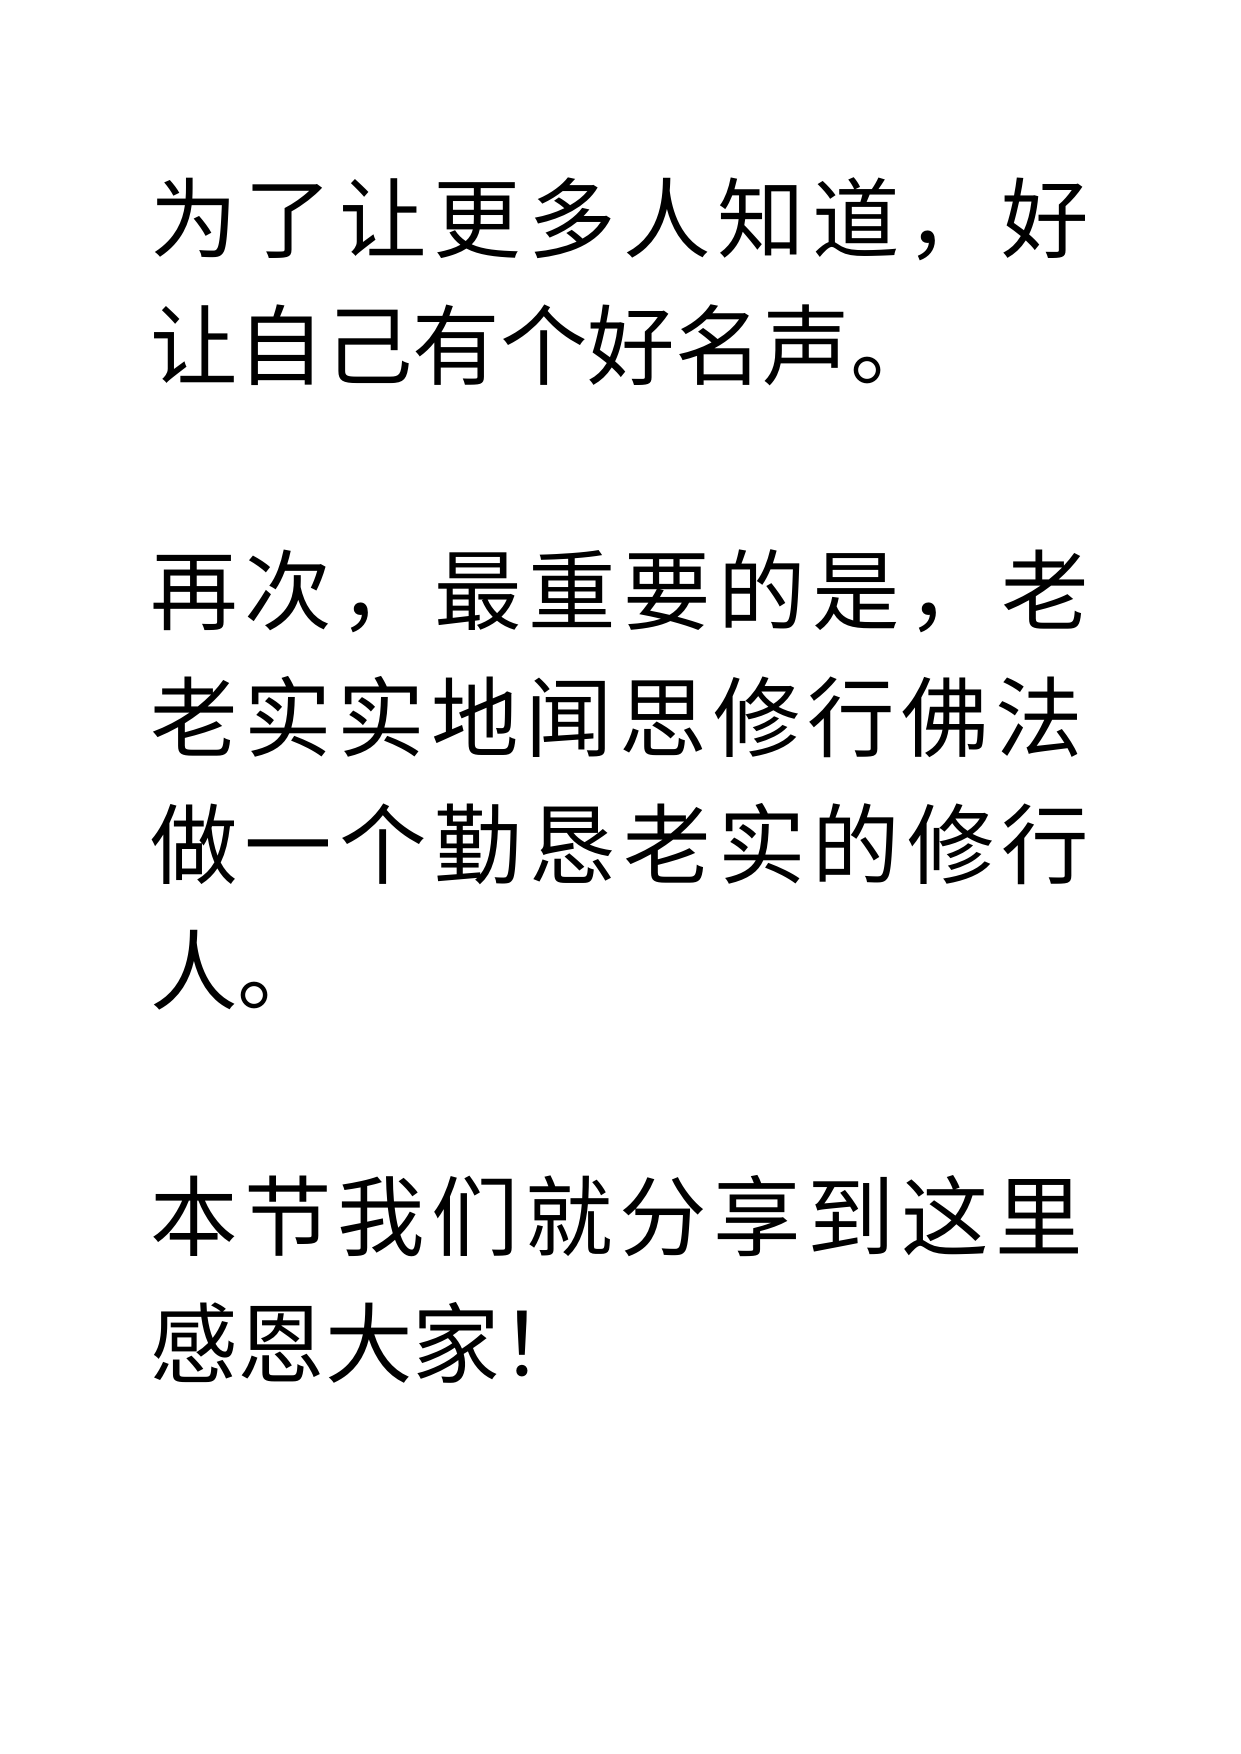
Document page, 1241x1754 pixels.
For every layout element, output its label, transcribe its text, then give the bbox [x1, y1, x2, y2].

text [150, 150, 1090, 403]
text 再次，最重要的是，老老实实地闻思修行佛法，做一个勤恳老实的修行人。 [150, 522, 1090, 1029]
text 本节我们就分享到这里，感恩大家！ [150, 1148, 1090, 1402]
